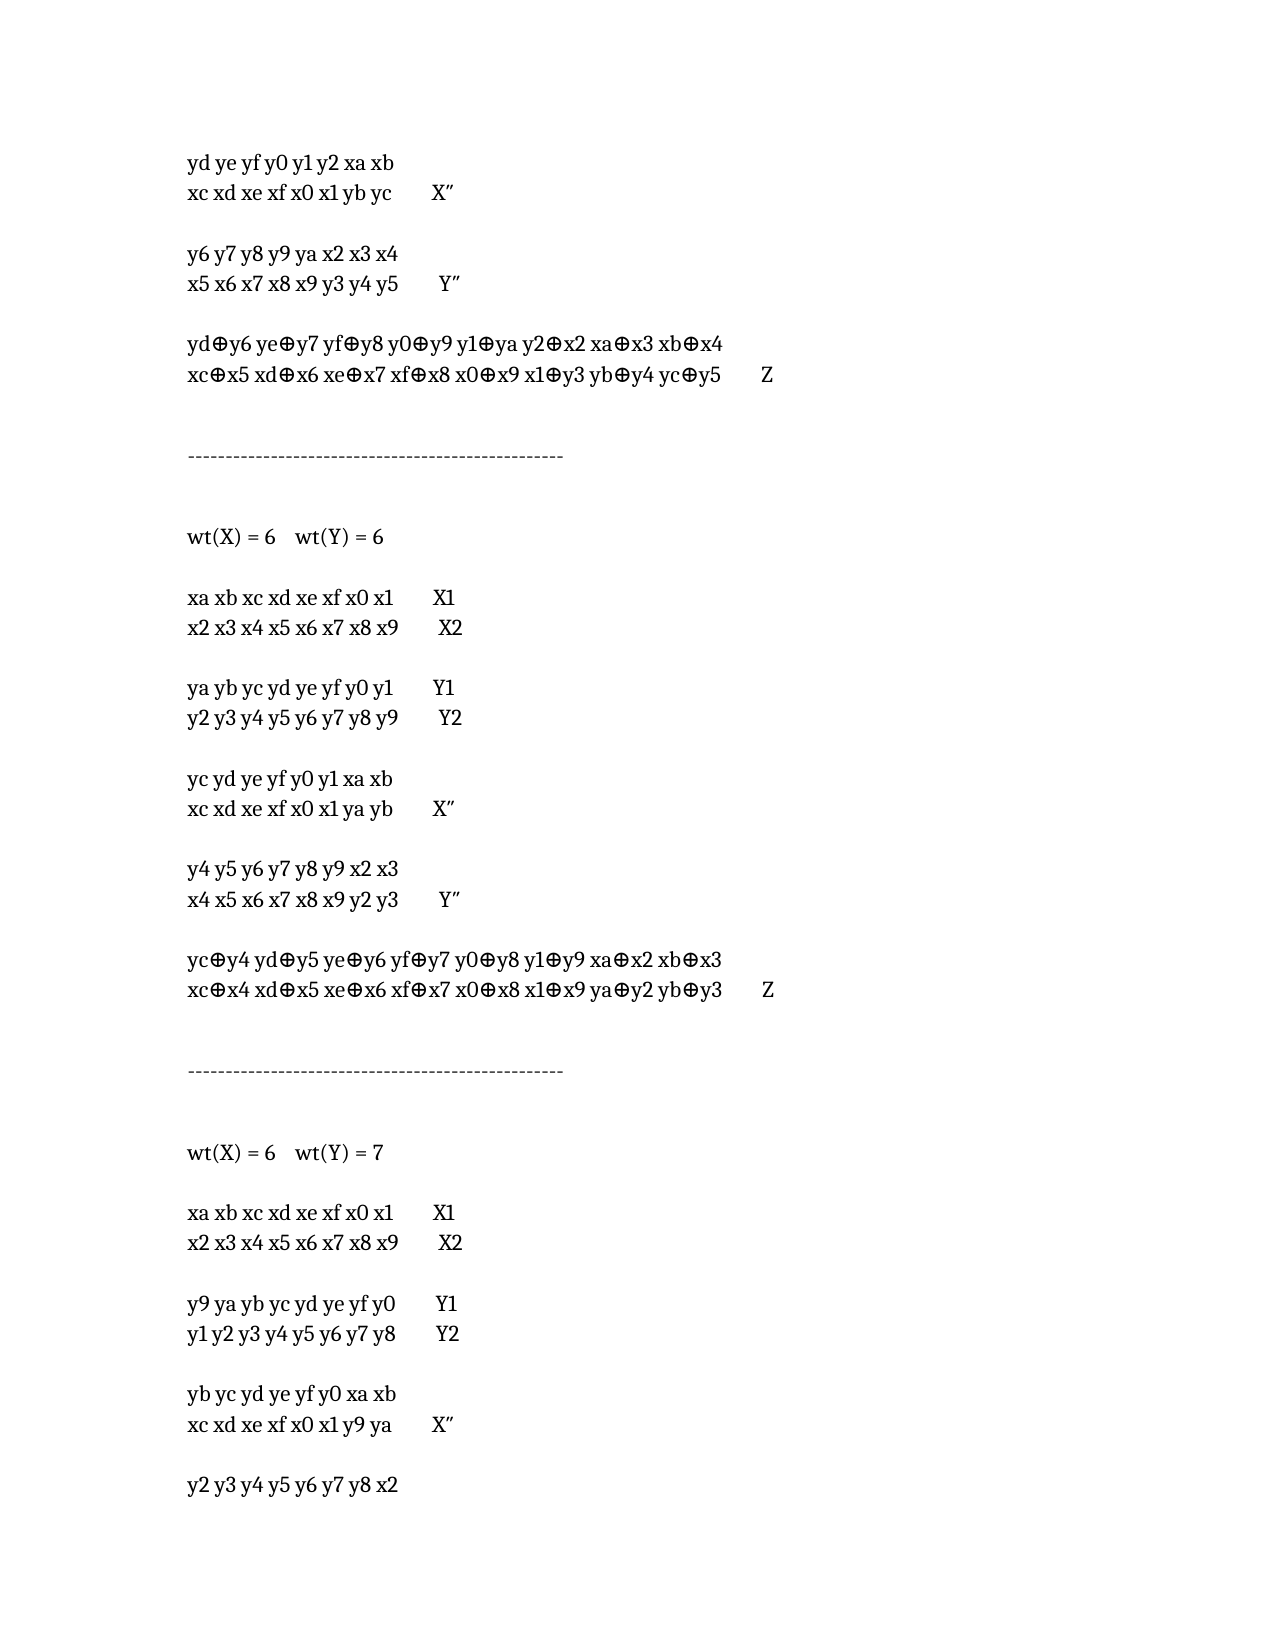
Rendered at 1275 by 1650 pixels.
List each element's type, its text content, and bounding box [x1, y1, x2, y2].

text -------------------------------------------------- [187, 412, 1087, 499]
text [187, 1139, 1087, 1498]
text wt(X) = 6 wt(Y) = 6 xa xb xc xd xe xf x0 x1 X1 x2 x3 x4 x5 x6 x7 x8 x9 X2 ya yb yc yd ye yf y0 y1 Y1 y2 y3 y4 y5 y6 y7 y8 y9 Y2 yc yd ye yf y0 y1 xa xb xc xd xe xf x0 x1 ya yb X″ y4 y5 y6 y7 y8 y9 x2 x3 x4 x5 x6 x7 x8 x9 y2 y3 Y″ yc⊕y4 yd⊕y5 ye⊕y6 yf⊕y7 y0⊕y8 y1⊕y9 xa⊕x2 xb⊕x3 xc⊕x4 xd⊕x5 xe⊕x6 xf⊕x7 x0⊕x8 x1⊕x9 ya⊕y2 yb⊕y3 Z [187, 524, 1087, 1003]
text -------------------------------------------------- [187, 1028, 1087, 1115]
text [187, 150, 1087, 388]
